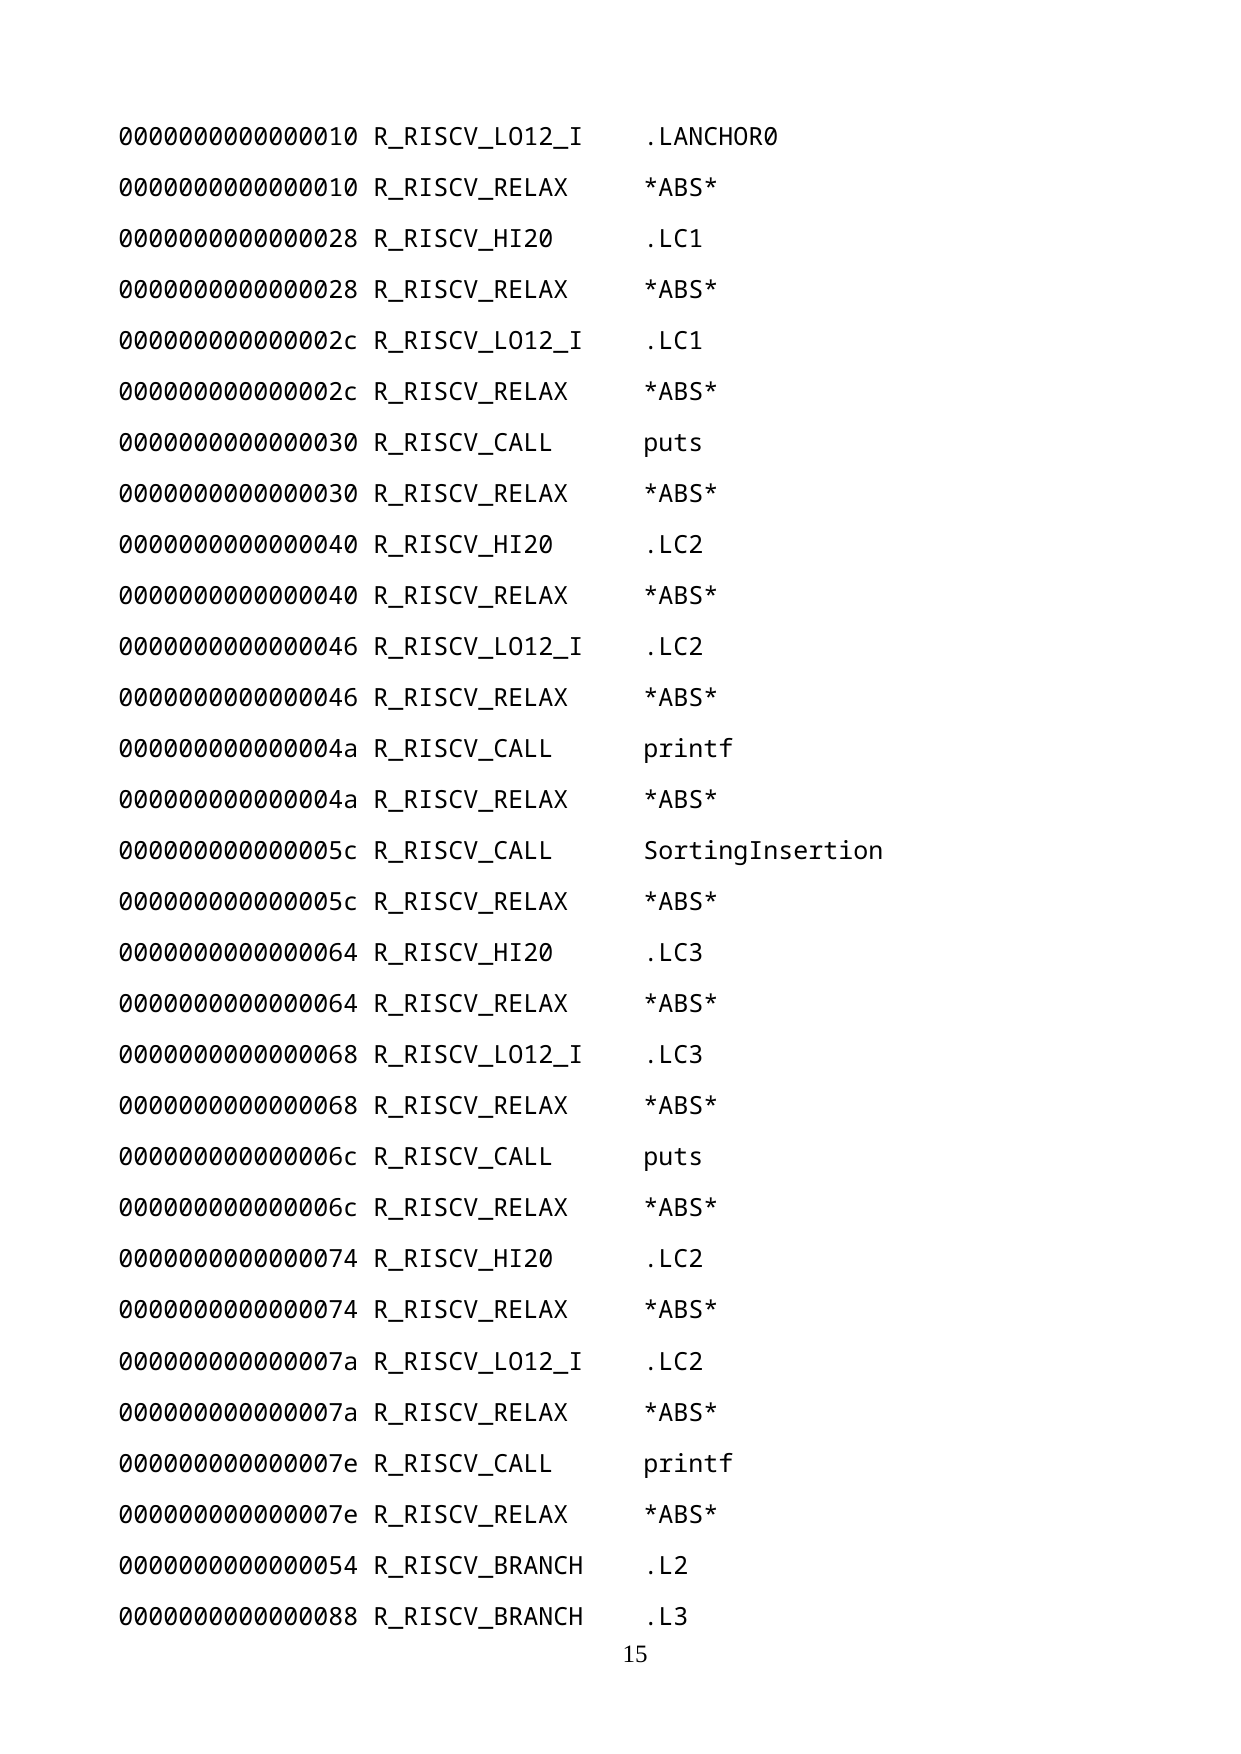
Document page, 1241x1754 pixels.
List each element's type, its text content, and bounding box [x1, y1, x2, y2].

text 0000000000000068 R_RISCV_LO12_I .LC3 [118, 1037, 1152, 1071]
text 0000000000000046 R_RISCV_LO12_I .LC2 [118, 628, 1152, 663]
text 0000000000000040 R_RISCV_RELAX *ABS* [118, 577, 1152, 612]
text 0000000000000030 R_RISCV_CALL puts [118, 424, 1152, 458]
text 000000000000005c R_RISCV_CALL SortingInsertion [118, 833, 1152, 867]
text 000000000000006c R_RISCV_RELAX *ABS* [118, 1190, 1152, 1224]
text 0000000000000010 R_RISCV_LO12_I .LANCHOR0 [118, 118, 1152, 152]
text 000000000000002c R_RISCV_RELAX *ABS* [118, 373, 1152, 407]
text 0000000000000074 R_RISCV_RELAX *ABS* [118, 1292, 1152, 1326]
text 0000000000000088 R_RISCV_BRANCH .L3 [118, 1598, 1152, 1632]
text 0000000000000040 R_RISCV_HI20 .LC2 [118, 526, 1152, 561]
text 000000000000007a R_RISCV_RELAX *ABS* [118, 1394, 1152, 1428]
text 000000000000002c R_RISCV_LO12_I .LC1 [118, 322, 1152, 356]
text 0000000000000068 R_RISCV_RELAX *ABS* [118, 1088, 1152, 1122]
text 000000000000004a R_RISCV_RELAX *ABS* [118, 782, 1152, 816]
text 000000000000005c R_RISCV_RELAX *ABS* [118, 884, 1152, 918]
text 000000000000007e R_RISCV_RELAX *ABS* [118, 1496, 1152, 1530]
text 000000000000007e R_RISCV_CALL printf [118, 1445, 1152, 1479]
text 0000000000000028 R_RISCV_RELAX *ABS* [118, 271, 1152, 305]
text 0000000000000028 R_RISCV_HI20 .LC1 [118, 220, 1152, 254]
text 0000000000000064 R_RISCV_HI20 .LC3 [118, 935, 1152, 969]
text 000000000000004a R_RISCV_CALL printf [118, 731, 1152, 765]
text 000000000000007a R_RISCV_LO12_I .LC2 [118, 1343, 1152, 1377]
text 0000000000000030 R_RISCV_RELAX *ABS* [118, 475, 1152, 509]
text 0000000000000046 R_RISCV_RELAX *ABS* [118, 679, 1152, 714]
text 0000000000000054 R_RISCV_BRANCH .L2 [118, 1547, 1152, 1581]
text 0000000000000064 R_RISCV_RELAX *ABS* [118, 986, 1152, 1020]
text 000000000000006c R_RISCV_CALL puts [118, 1139, 1152, 1173]
text 0000000000000074 R_RISCV_HI20 .LC2 [118, 1241, 1152, 1275]
text 0000000000000010 R_RISCV_RELAX *ABS* [118, 169, 1152, 203]
